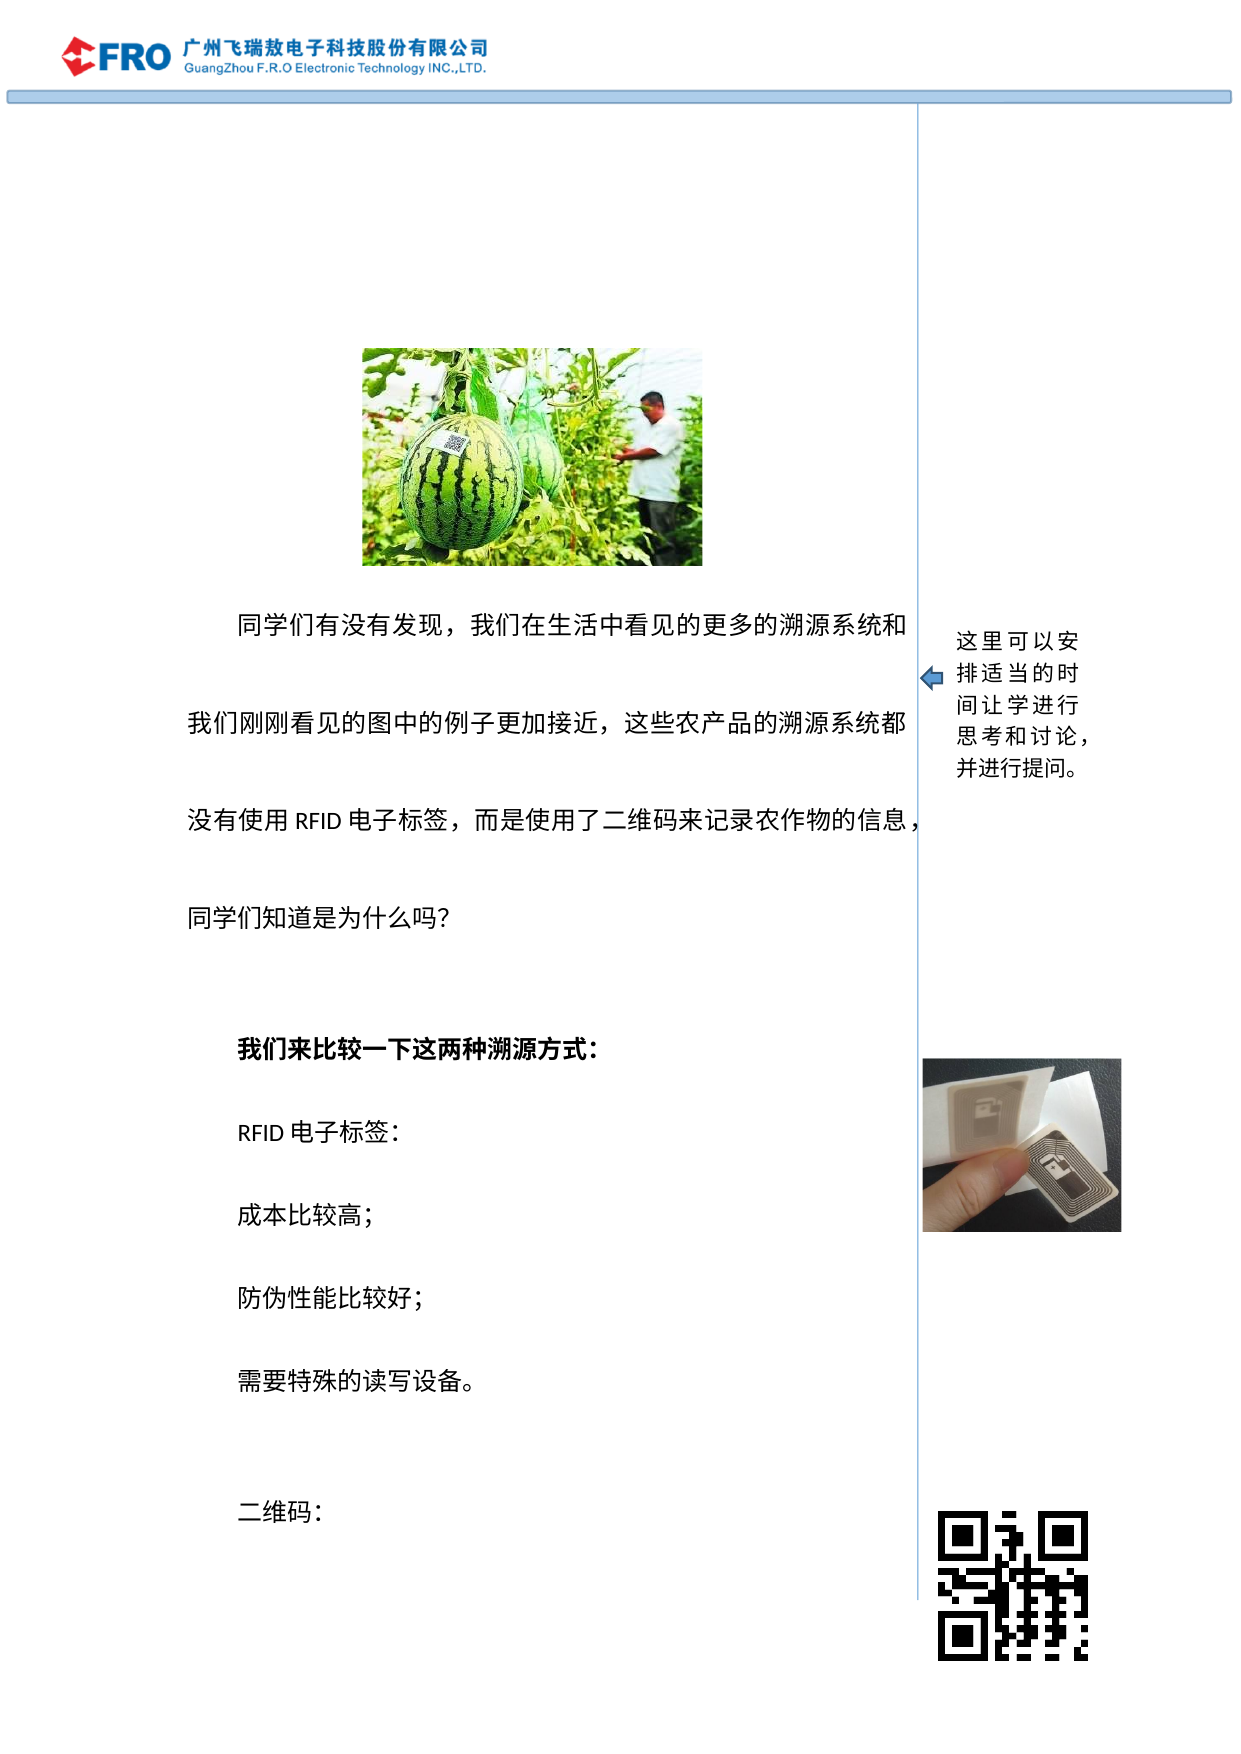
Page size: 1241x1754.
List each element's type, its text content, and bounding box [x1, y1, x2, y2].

text 二维码： [187, 1478, 909, 1543]
picture [362, 348, 703, 566]
text 我们来比较一下这两种溯源方式： [187, 1015, 909, 1080]
text 需要特殊的读写设备。 [187, 1347, 909, 1412]
picture [923, 1496, 1102, 1675]
picture [922, 1058, 1122, 1232]
picture [51, 20, 501, 85]
text 成本比较高； [187, 1181, 909, 1246]
text 防伪性能比较好； [187, 1264, 909, 1329]
text RFID电子标签： [187, 1098, 909, 1163]
text 同学们有没有发现，我们在生活中看见的更多的溯源系统和我们刚刚看见的图中的例子更加接近，这些农产品的溯源系统都没有使用RFID电子标签，而是使用了二维码来记录农作物的信息，同学们知道是为什么吗？ [187, 591, 909, 949]
